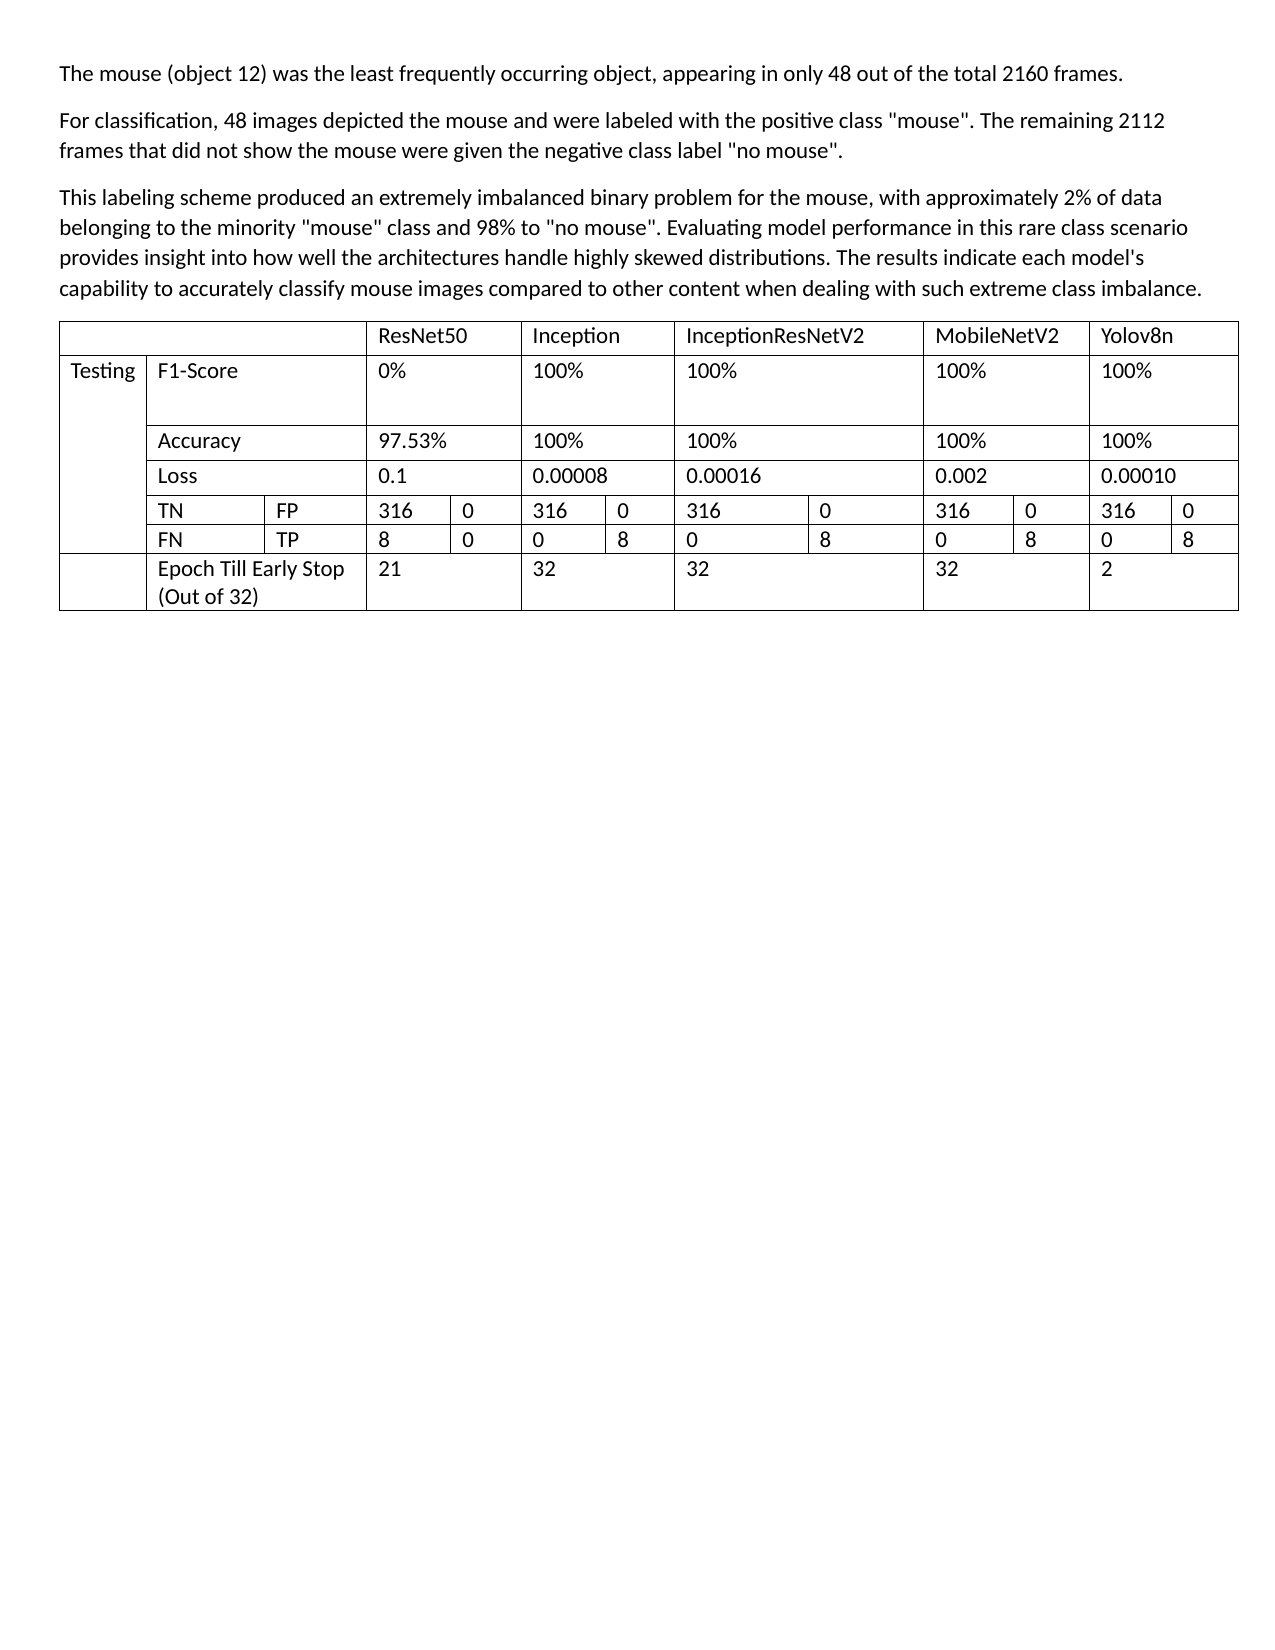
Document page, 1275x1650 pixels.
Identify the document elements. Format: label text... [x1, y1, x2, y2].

text For classification, 48 images depicted the mouse and were labeled with the positive class "mouse". The remaining 2112 frames that did not show the mouse were given the negative class label "no mouse". [59, 106, 1216, 164]
table_header MobileNetV2 [924, 322, 1089, 355]
table_cell 100% [924, 426, 1089, 460]
text This labeling scheme produced an extremely imbalanced binary problem for the mouse, with approximately 2% of data belonging to the minority "mouse" class and 98% to "no mouse". Evaluating model performance in this rare class scenario provides insight into how well the architectures handle highly skewed distributions. The results indicate each model's capability to accurately classify mouse images compared to other content when dealing with such extreme class imbalance. [59, 183, 1216, 302]
table_cell TP [265, 525, 366, 553]
table_cell 100% [522, 426, 674, 460]
table_cell 0 [451, 496, 521, 524]
table_header ResNet50 [367, 322, 521, 355]
table_cell 316 [1090, 496, 1171, 524]
table_cell 100% [1090, 426, 1238, 460]
table_cell 0% [367, 356, 521, 425]
table_header Yolov8n [1090, 322, 1238, 355]
table_cell Loss [147, 461, 366, 495]
table_cell 2 [1090, 554, 1238, 610]
table_cell 316 [522, 496, 605, 524]
table_cell 0.1 [367, 461, 521, 495]
table_cell 0 [1090, 525, 1171, 553]
table_cell FN [147, 525, 264, 553]
table_cell 0.00010 [1090, 461, 1238, 495]
table_cell Epoch Till Early Stop (Out of 32) [147, 554, 366, 610]
table_cell Accuracy [147, 426, 366, 460]
table_cell 100% [522, 356, 674, 425]
table_cell 32 [924, 554, 1089, 610]
text The mouse (object 12) was the least frequently occurring object, appearing in only 48 out of the total 2160 frames. [59, 59, 1216, 87]
table_cell 0 [675, 525, 808, 553]
table_cell 8 [1172, 525, 1238, 553]
table_cell 8 [606, 525, 674, 553]
table_cell 0 [606, 496, 674, 524]
table_cell 100% [675, 356, 923, 425]
table_cell Testing [60, 356, 146, 553]
table_cell TN [147, 496, 264, 524]
table_cell 8 [367, 525, 450, 553]
table_cell 0 [924, 525, 1013, 553]
table_cell 0.00008 [522, 461, 674, 495]
table_cell 0 [809, 496, 923, 524]
table_cell F1-Score [147, 356, 366, 425]
table_cell 32 [675, 554, 923, 610]
table_cell 316 [924, 496, 1013, 524]
table_header [60, 322, 366, 355]
table_cell 0 [1172, 496, 1238, 524]
table_cell 0 [451, 525, 521, 553]
table_cell 32 [522, 554, 674, 610]
table_cell 100% [675, 426, 923, 460]
table_cell [60, 554, 146, 610]
table_cell 100% [1090, 356, 1238, 425]
table_cell 8 [1014, 525, 1089, 553]
table_cell 21 [367, 554, 521, 610]
table_header InceptionResNetV2 [675, 322, 923, 355]
table_header Inception [522, 322, 674, 355]
table_cell 8 [809, 525, 923, 553]
table_cell 97.53% [367, 426, 521, 460]
table_cell 0.002 [924, 461, 1089, 495]
table_cell 0.00016 [675, 461, 923, 495]
table_cell 316 [367, 496, 450, 524]
table_cell 316 [675, 496, 808, 524]
table_cell 100% [924, 356, 1089, 425]
table_cell FP [265, 496, 366, 524]
table_cell 0 [522, 525, 605, 553]
table_cell 0 [1014, 496, 1089, 524]
